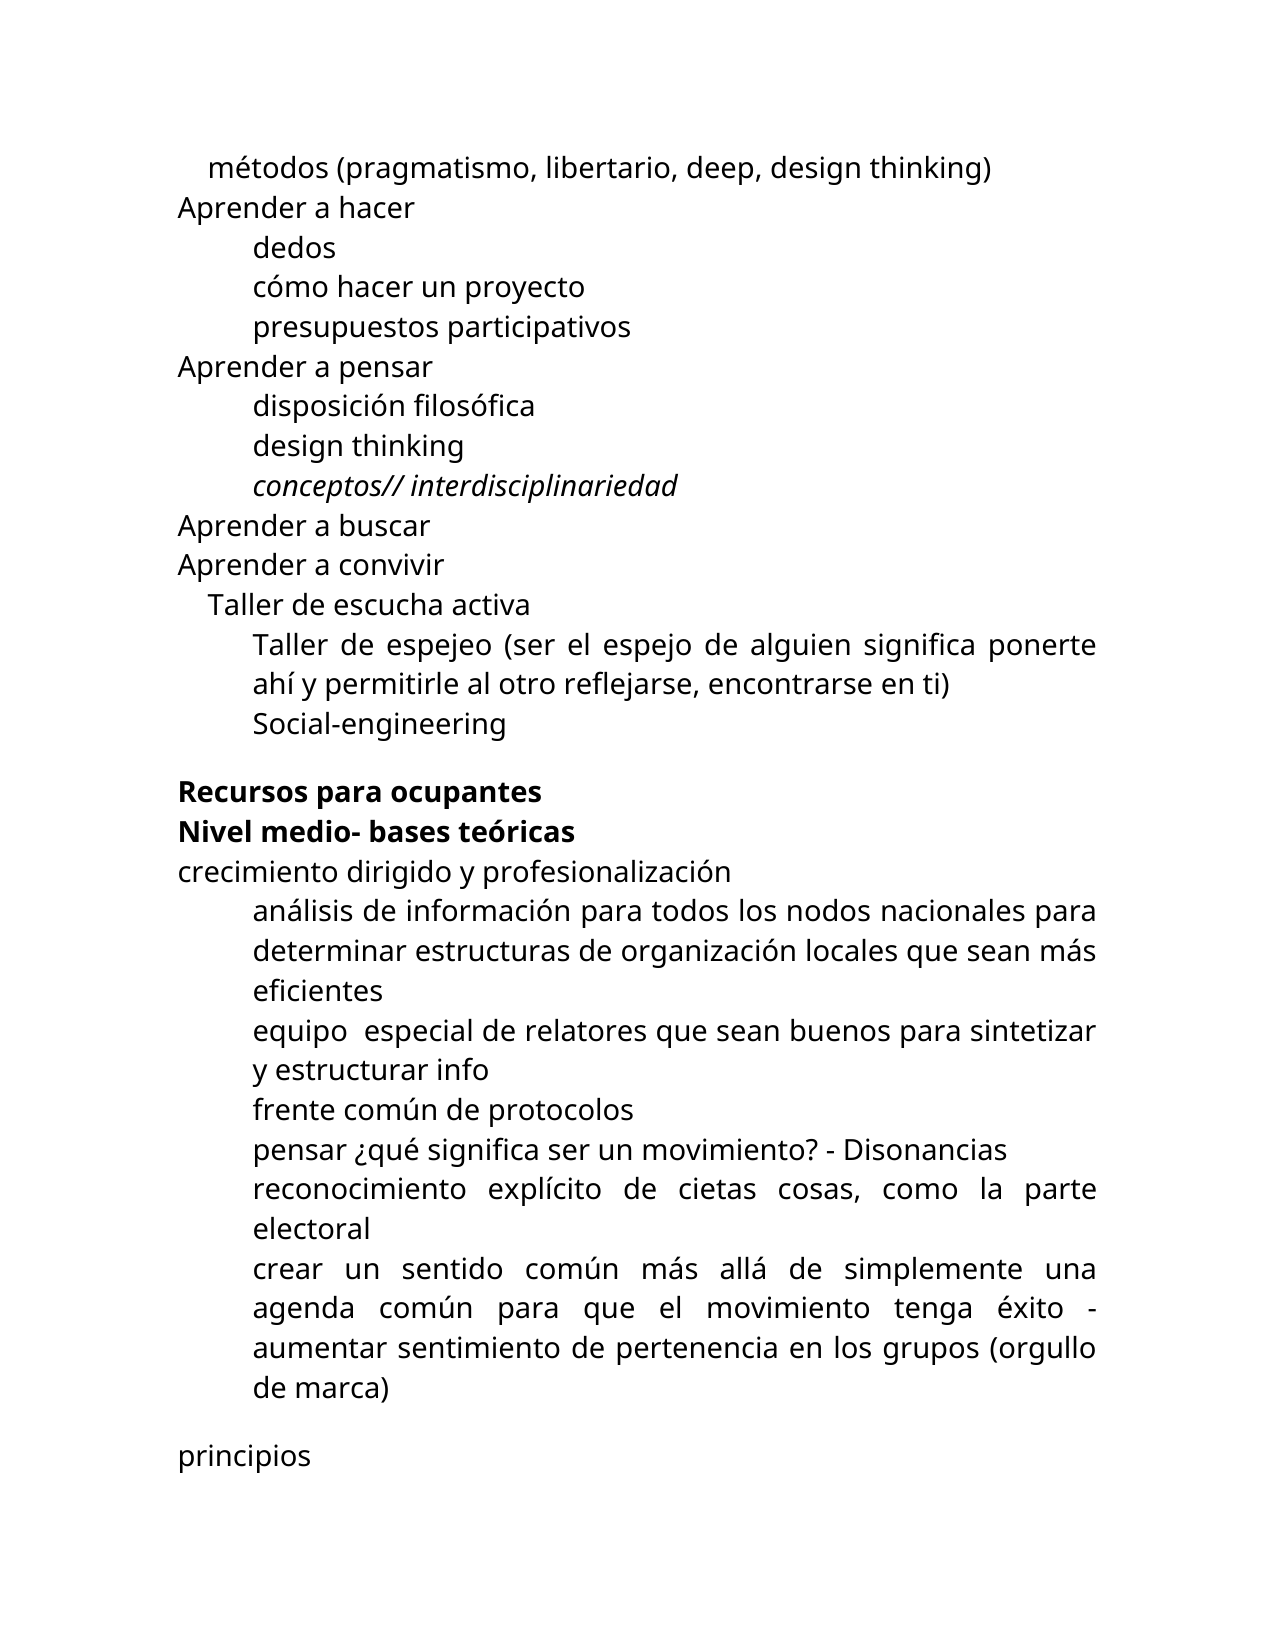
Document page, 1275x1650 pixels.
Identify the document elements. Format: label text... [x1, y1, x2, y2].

text análisis de información para todos los nodos nacionales para determinar estructuras de organización locales que sean más eficientes [252, 891, 1098, 1010]
text Taller de espejeo (ser el espejo de alguien significa ponerte ahí y permitirle al otro reflejarse, encontrarse en ti) [252, 624, 1098, 703]
text Recursos para ocupantes [177, 772, 1098, 811]
text Taller de escucha activa [177, 584, 1098, 624]
text Aprender a pensar [177, 346, 1098, 386]
text Social-engineering [177, 703, 1098, 743]
text conceptos// interdisciplinariedad [177, 465, 1098, 505]
text crear un sentido común más allá de simplemente una agenda común para que el movimiento tenga éxito - aumentar sentimiento de pertenencia en los grupos (orgullo de marca) [252, 1248, 1098, 1407]
text métodos (pragmatismo, libertario, deep, design thinking) [177, 148, 1098, 187]
text Aprender a buscar [177, 505, 1098, 544]
text disposición filosófica [177, 386, 1098, 425]
text equipo especial de relatores que sean buenos para sintetizar y estructurar info [252, 1010, 1098, 1089]
text presupuestos participativos [177, 306, 1098, 346]
text reconocimiento explícito de cietas cosas, como la parte electoral [252, 1168, 1098, 1248]
text Nivel medio- bases teóricas [177, 811, 1098, 851]
text frente común de protocolos [252, 1089, 1098, 1129]
text Aprender a convivir [177, 544, 1098, 584]
text design thinking [177, 425, 1098, 465]
text pensar ¿qué significa ser un movimiento? - Disonancias [252, 1129, 1098, 1168]
text dedos [177, 227, 1098, 267]
text cómo hacer un proyecto [177, 267, 1098, 306]
text principios [177, 1435, 1098, 1475]
text Aprender a hacer [177, 187, 1098, 227]
text crecimiento dirigido y profesionalización [177, 851, 1098, 891]
